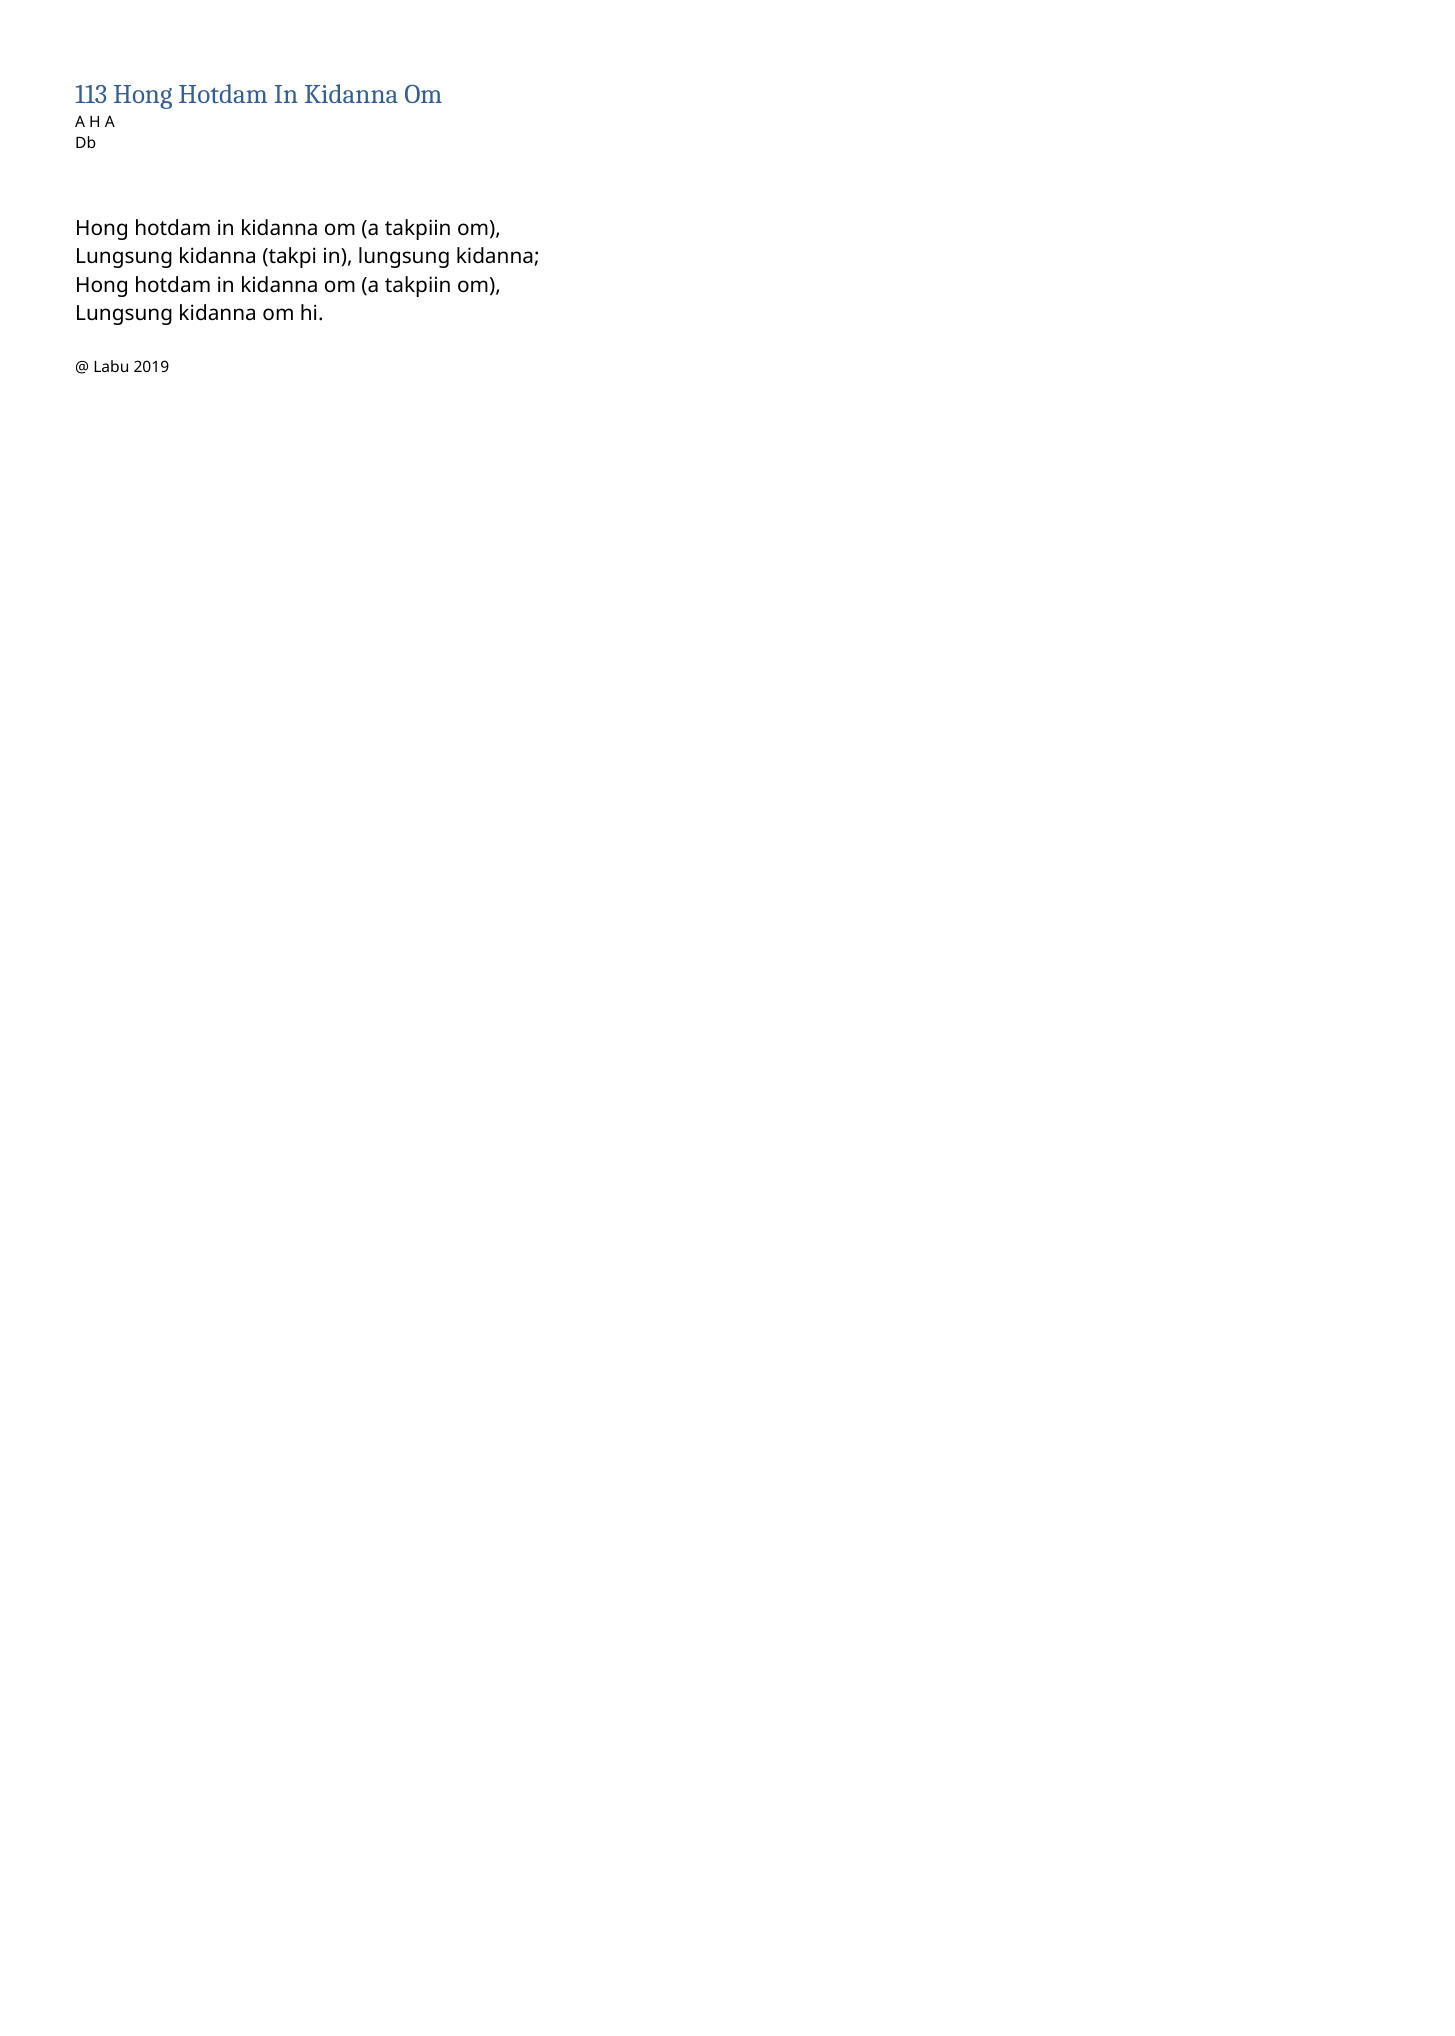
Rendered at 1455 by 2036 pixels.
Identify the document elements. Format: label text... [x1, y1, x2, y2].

subtitle 113 Hong Hotdam In Kidanna Om [75, 79, 1379, 110]
text A H A Db [75, 110, 1379, 184]
text Hong hotdam in kidanna om (a takpiin om), Lungsung kidanna (takpi in), lungsung kidanna; Hong hotdam in kidanna om (a takpiin om), Lungsung kidanna om hi. [75, 213, 1379, 327]
text @ Labu 2019 [75, 356, 1379, 409]
